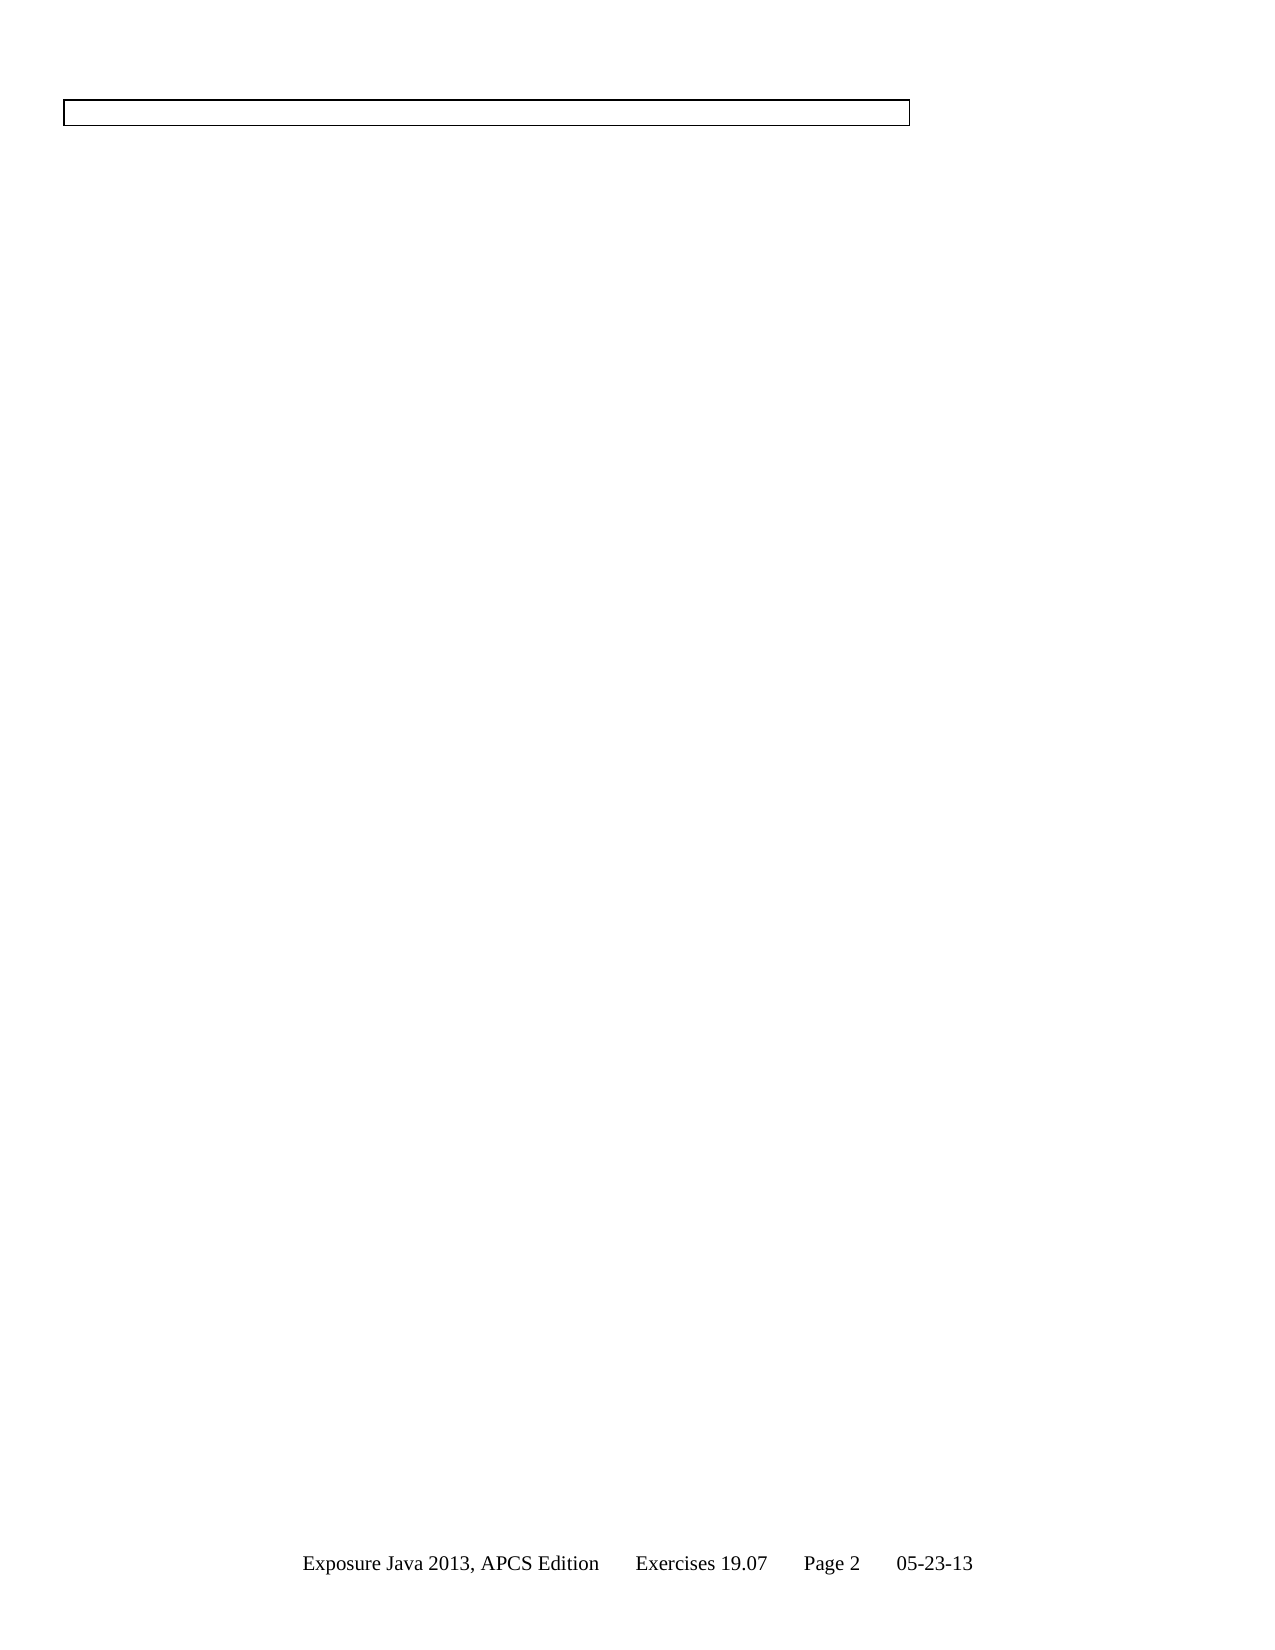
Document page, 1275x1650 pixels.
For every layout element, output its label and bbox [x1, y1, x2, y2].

table_cell [65, 101, 909, 125]
